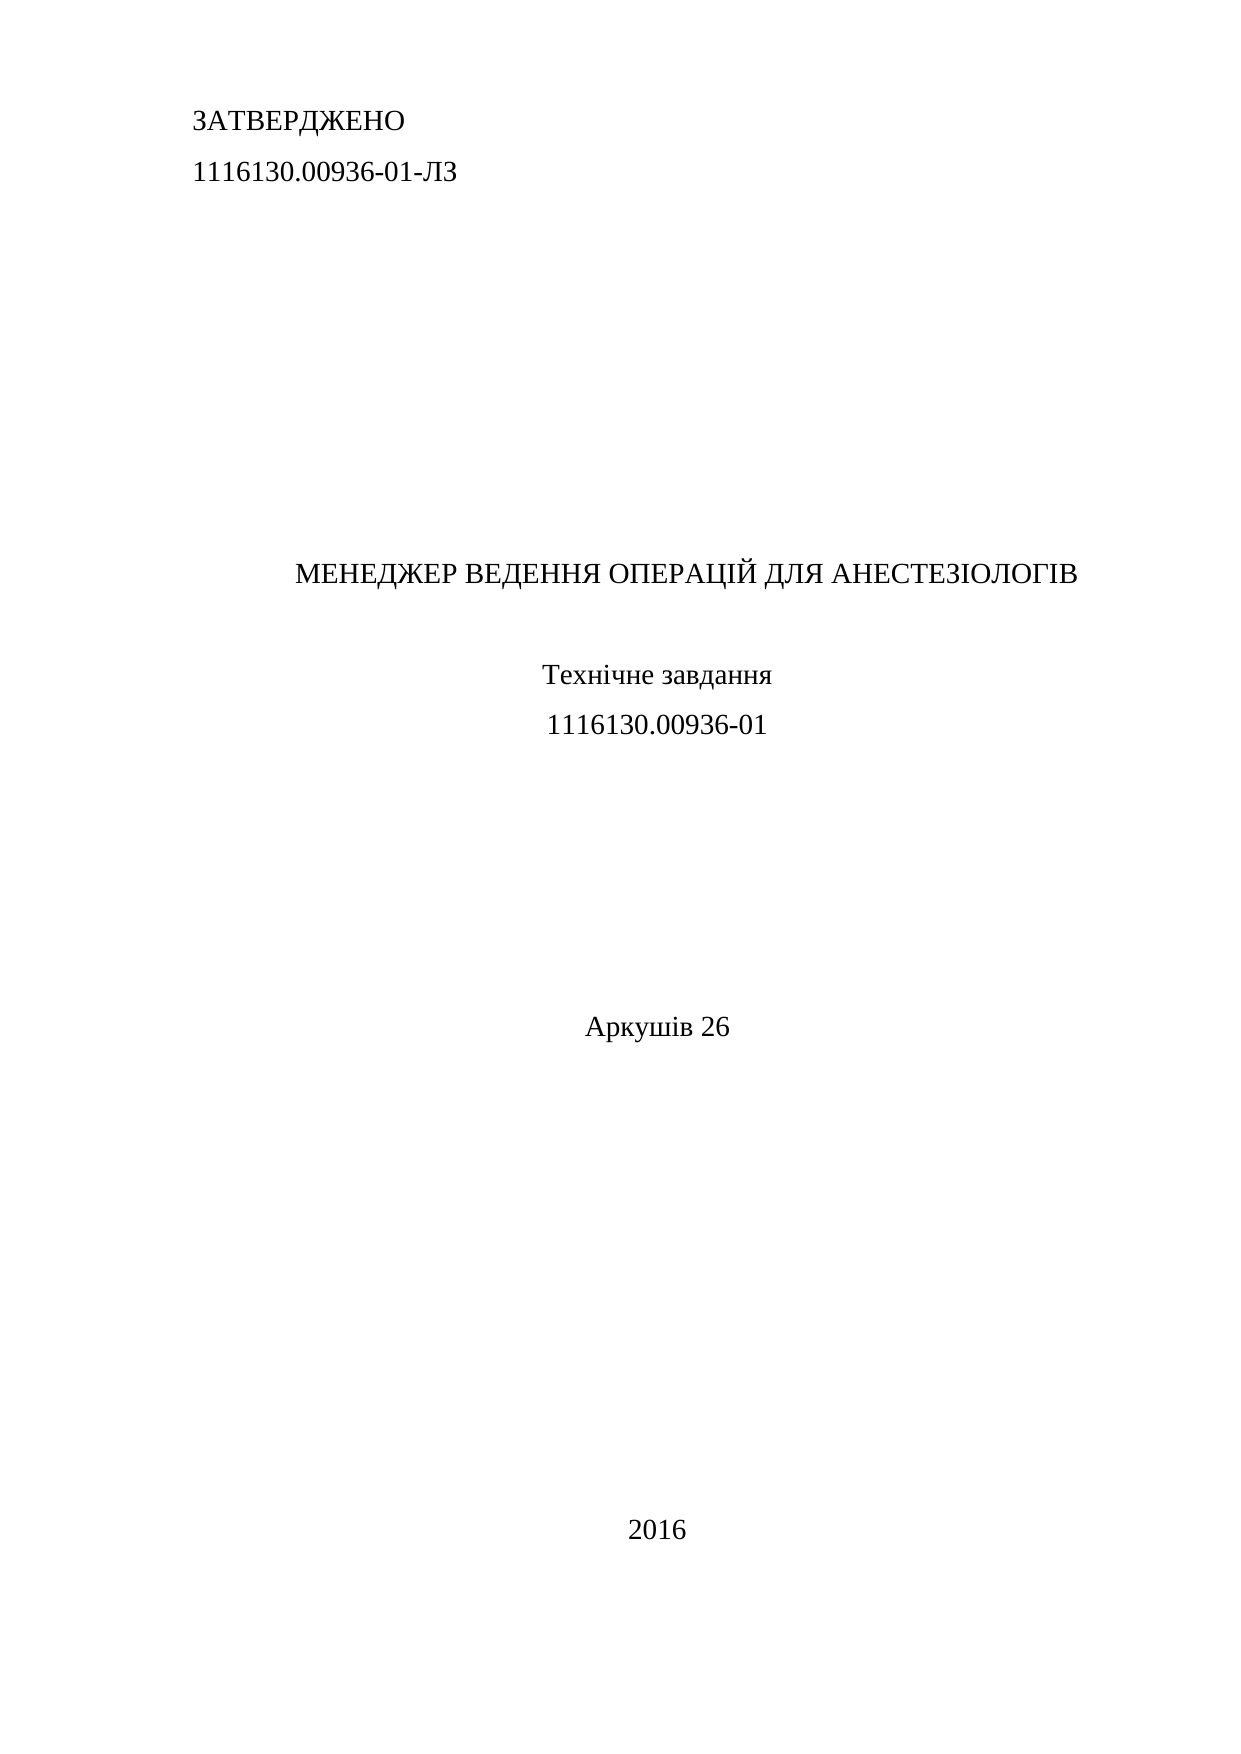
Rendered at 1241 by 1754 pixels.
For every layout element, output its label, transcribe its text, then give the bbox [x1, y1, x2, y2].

text Аркушів 26 [133, 1009, 1181, 1043]
text Технічне завдання [133, 657, 1181, 690]
text 1116130.00936-01 [133, 707, 1181, 741]
text ЗАТВЕРДЖЕНО [133, 103, 1181, 137]
text Менеджер ведення операцій для анестезіологів [133, 556, 1181, 590]
text 2016 [133, 1512, 1181, 1546]
text 1116130.00936-01-ЛЗ [133, 154, 1181, 187]
